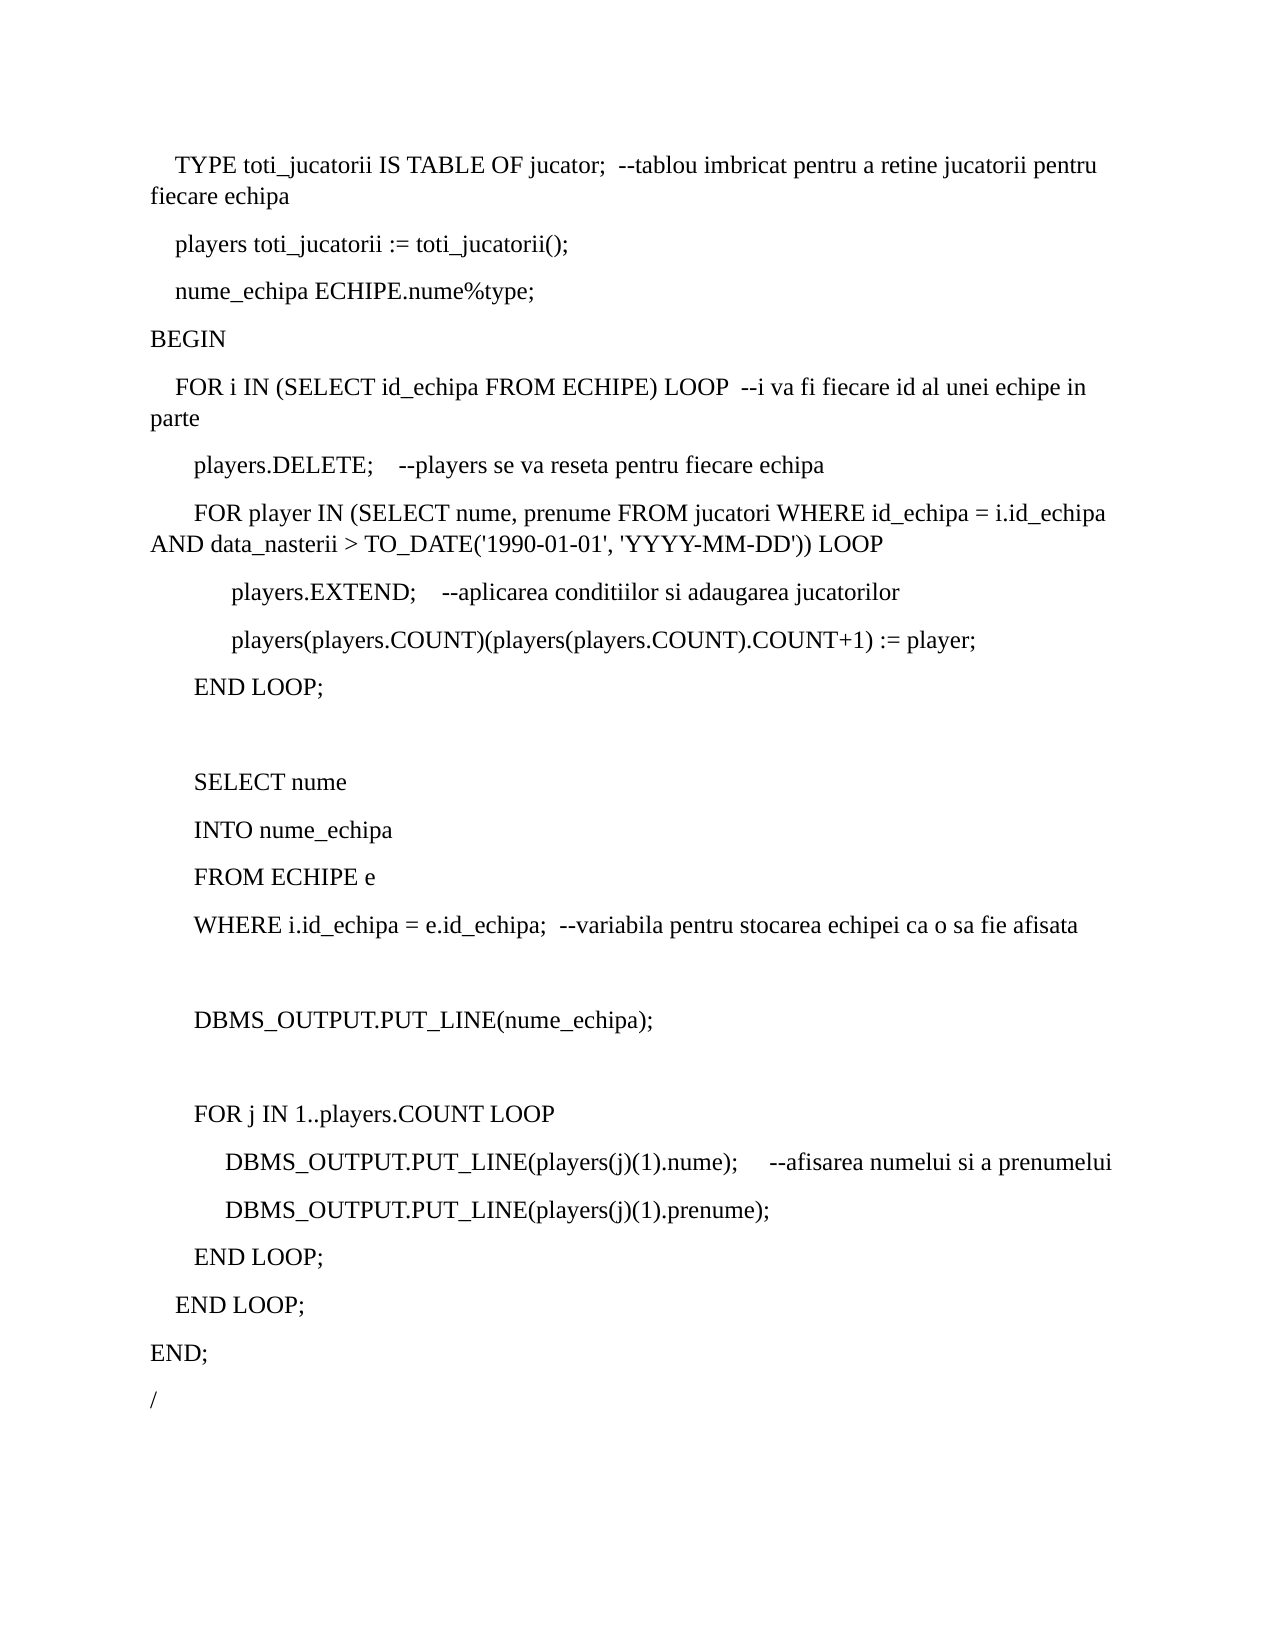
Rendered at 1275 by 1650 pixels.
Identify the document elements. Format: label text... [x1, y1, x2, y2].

text END LOOP; [150, 672, 1125, 701]
text players.EXTEND; --aplicarea conditiilor si adaugarea jucatorilor [150, 577, 1125, 606]
text DBMS_OUTPUT.PUT_LINE(players(j)(1).nume); --afisarea numelui si a prenumelui [150, 1147, 1125, 1176]
text END LOOP; [150, 1242, 1125, 1271]
text players(players.COUNT)(players(players.COUNT).COUNT+1) := player; [150, 625, 1125, 653]
text DBMS_OUTPUT.PUT_LINE(nume_echipa); [150, 1005, 1125, 1033]
text END LOOP; [150, 1290, 1125, 1319]
text FROM ECHIPE e [150, 862, 1125, 891]
text WHERE i.id_echipa = e.id_echipa; --variabila pentru stocarea echipei ca o sa fie afisata [150, 910, 1125, 939]
text DBMS_OUTPUT.PUT_LINE(players(j)(1).prenume); [150, 1195, 1125, 1223]
text players toti_jucatorii := toti_jucatorii(); [150, 229, 1125, 257]
text INTO nume_echipa [150, 815, 1125, 843]
text / [150, 1386, 1125, 1414]
text nume_echipa ECHIPE.nume%type; [150, 276, 1125, 305]
text FOR j IN 1..players.COUNT LOOP [150, 1099, 1125, 1128]
text players.DELETE; --players se va reseta pentru fiecare echipa [150, 451, 1125, 479]
text END; [150, 1338, 1125, 1367]
text SELECT nume [150, 767, 1125, 796]
text TYPE toti_jucatorii IS TABLE OF jucator; --tablou imbricat pentru a retine jucatorii pentru fiecare echipa [150, 150, 1125, 210]
text FOR player IN (SELECT nume, prenume FROM jucatori WHERE id_echipa = i.id_echipa AND data_nasterii > TO_DATE('1990-01-01', 'YYYY-MM-DD')) LOOP [150, 498, 1125, 558]
text BEGIN [150, 324, 1125, 353]
text FOR i IN (SELECT id_echipa FROM ECHIPE) LOOP --i va fi fiecare id al unei echipe in parte [150, 372, 1125, 432]
